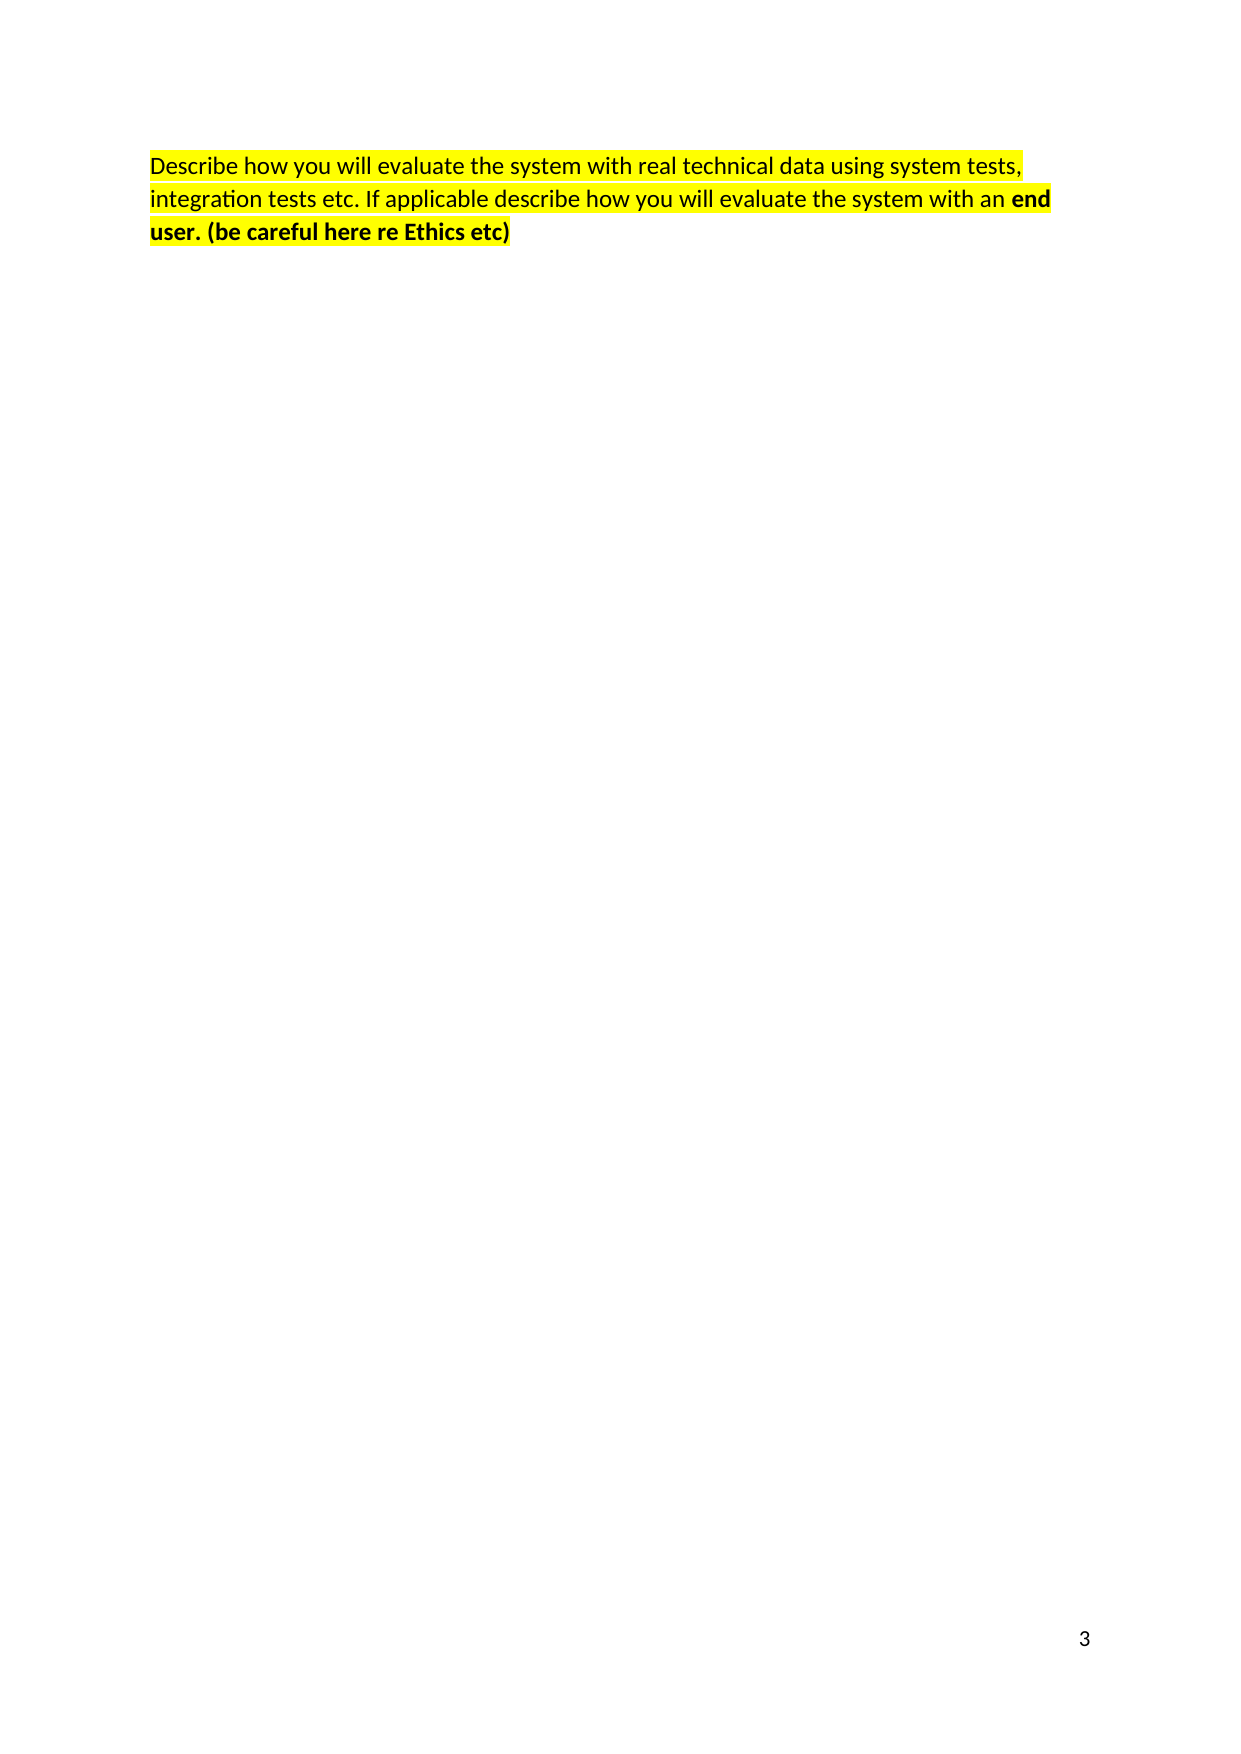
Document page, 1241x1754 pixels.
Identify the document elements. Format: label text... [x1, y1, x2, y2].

text Describe how you will evaluate the system with real technical data using system tests, integration tests etc. If applicable describe how you will evaluate the system with an end user. (be careful here re Ethics etc) [150, 150, 1090, 246]
